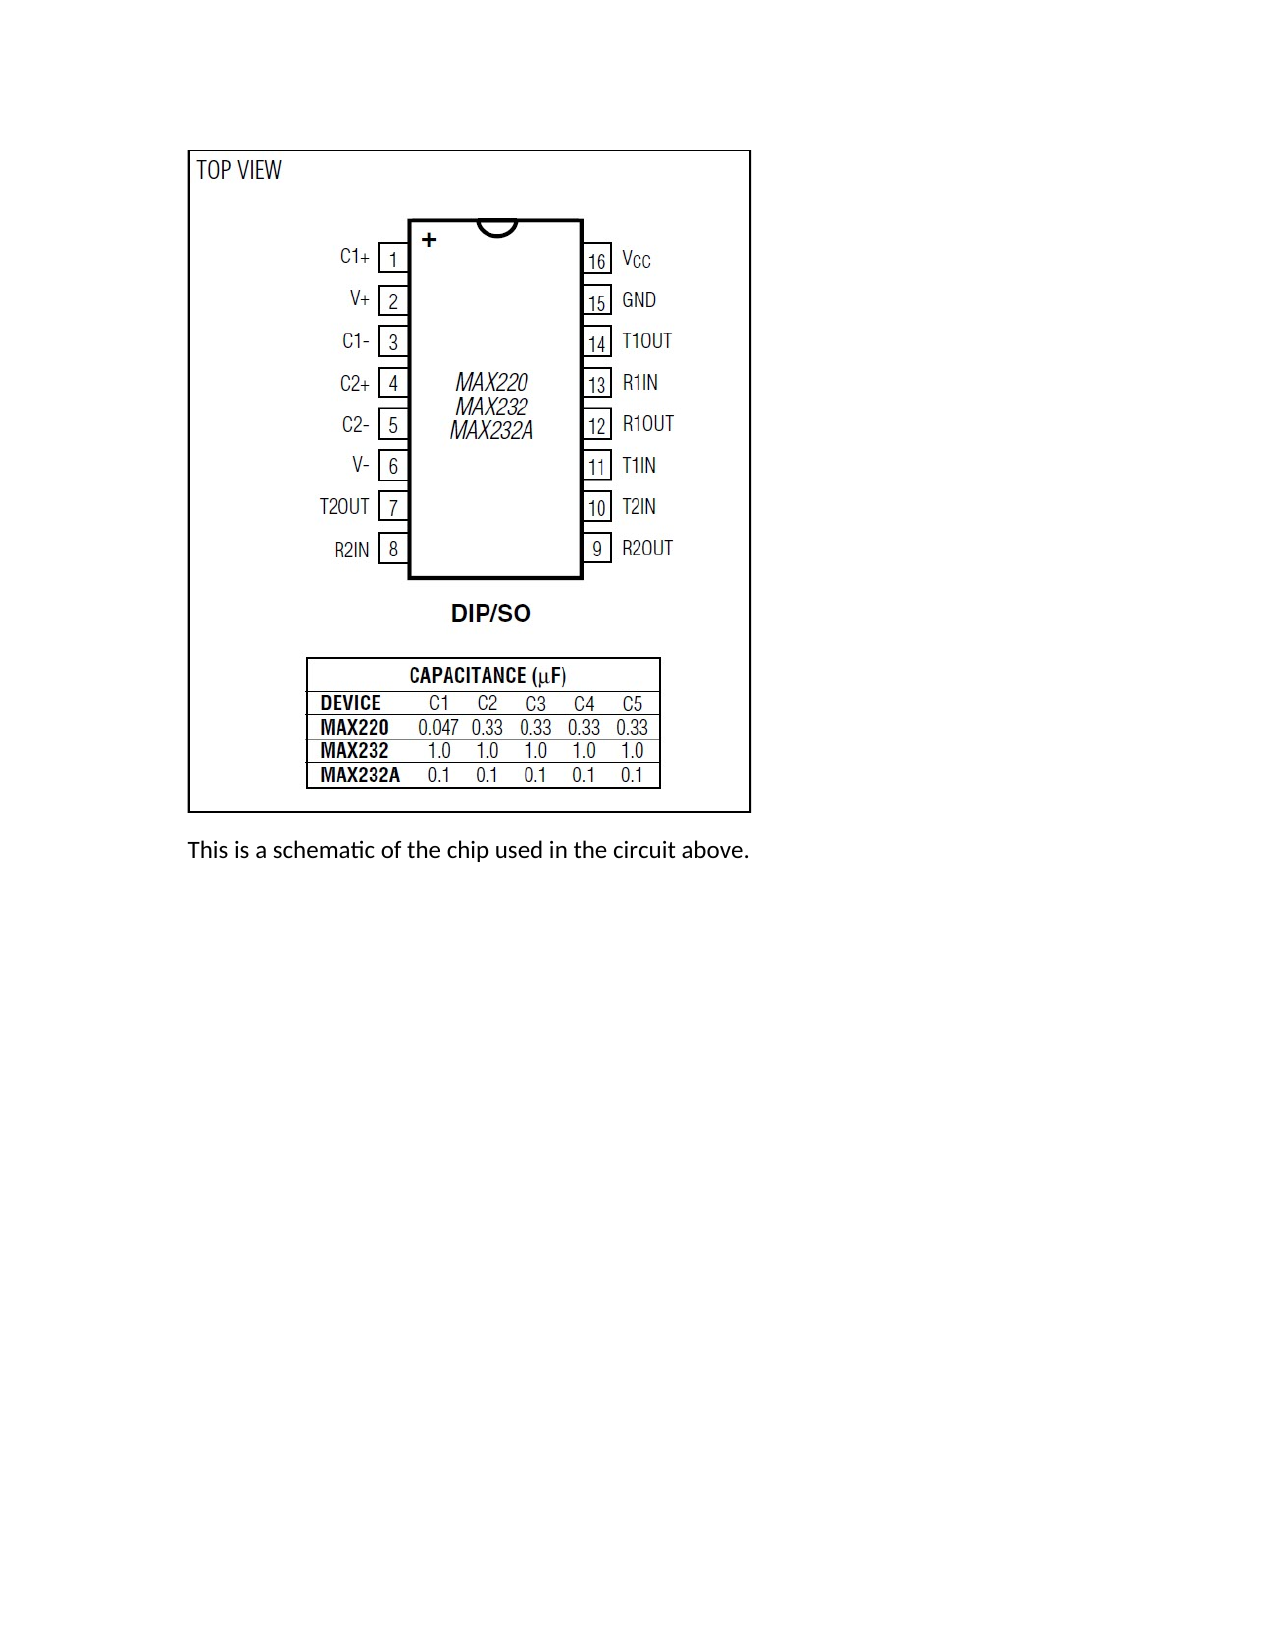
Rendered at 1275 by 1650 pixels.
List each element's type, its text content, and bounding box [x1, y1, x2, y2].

picture [187, 150, 752, 813]
text This is a schematic of the chip used in the circuit above. [187, 834, 1087, 864]
